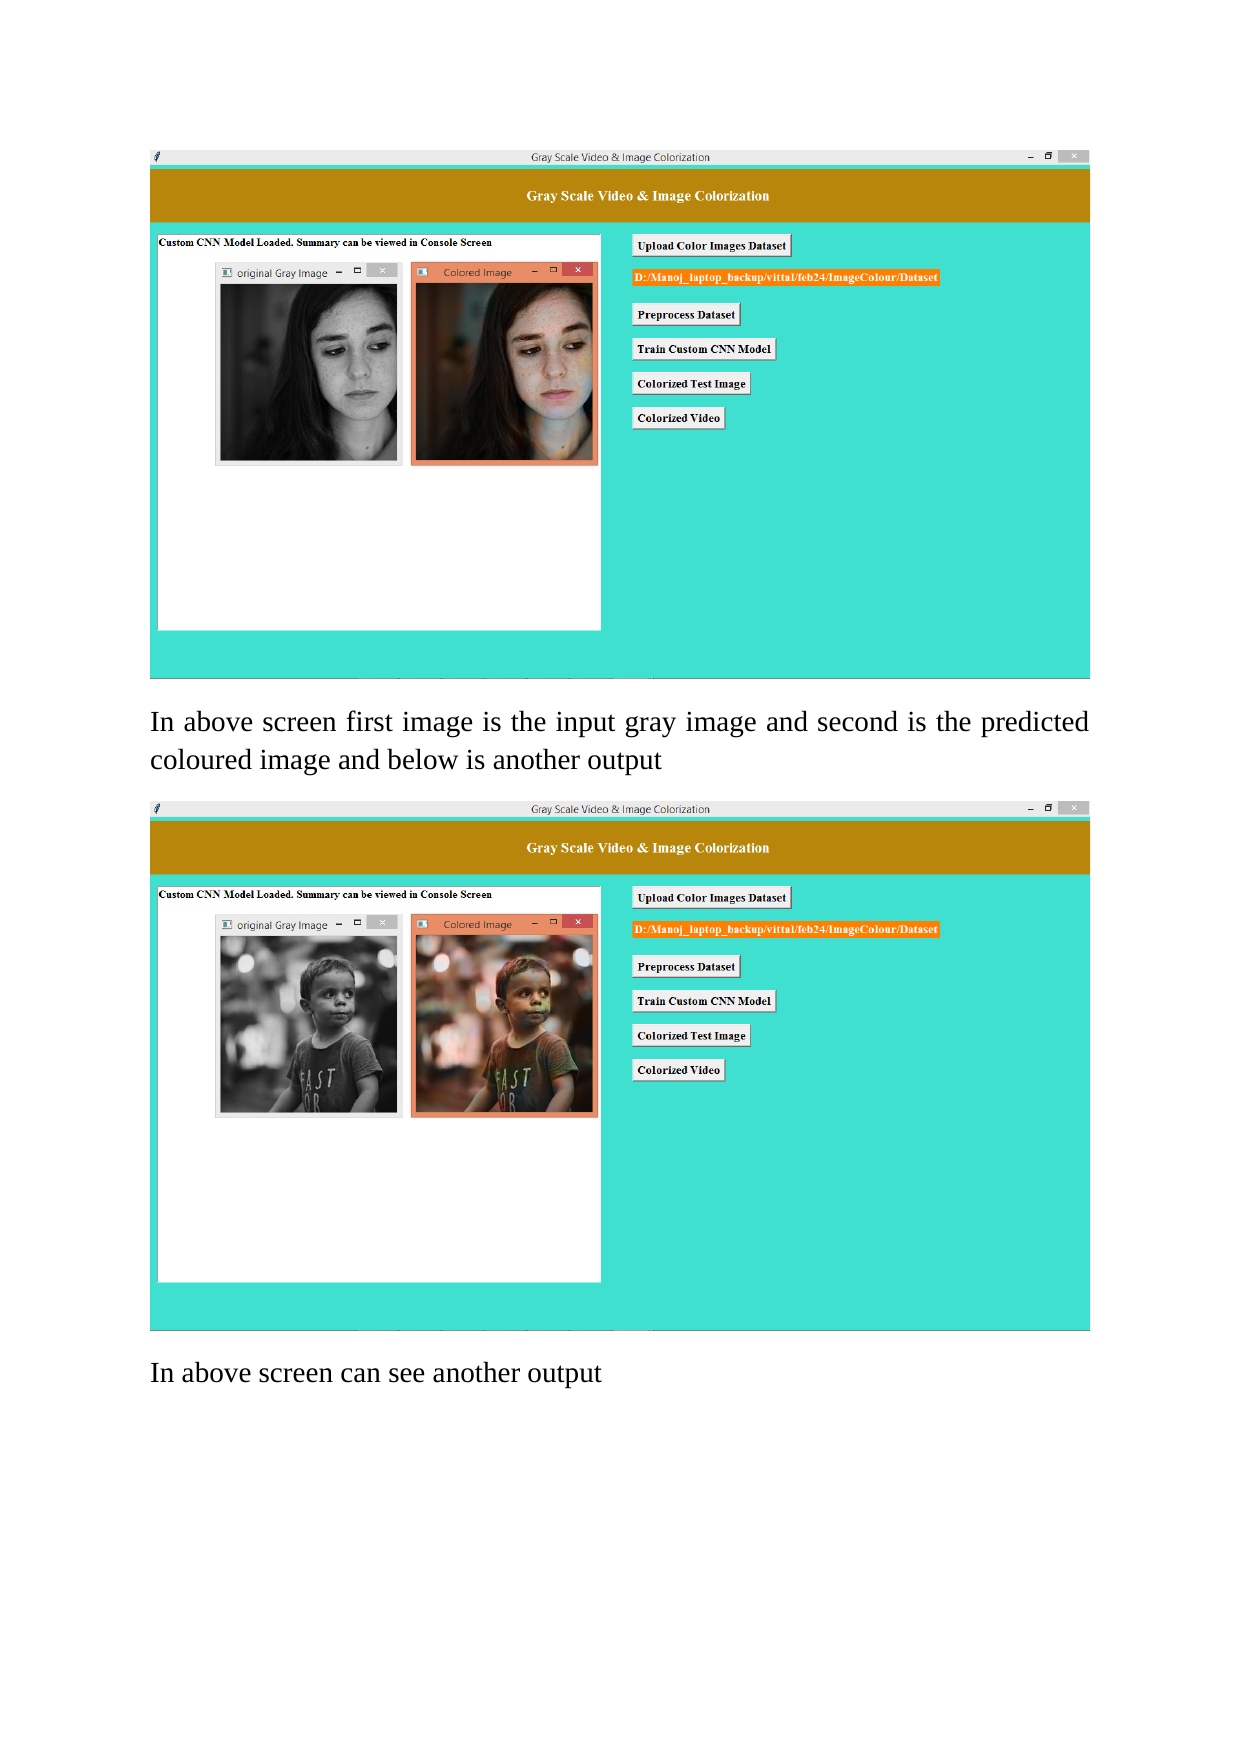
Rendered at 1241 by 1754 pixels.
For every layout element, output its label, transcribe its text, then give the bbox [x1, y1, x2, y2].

picture [150, 150, 1091, 679]
text In above screen can see another output [150, 1355, 1090, 1389]
picture [150, 801, 1091, 1331]
text In above screen first image is the input gray image and second is the predicted coloured image and below is another output [150, 704, 1090, 776]
